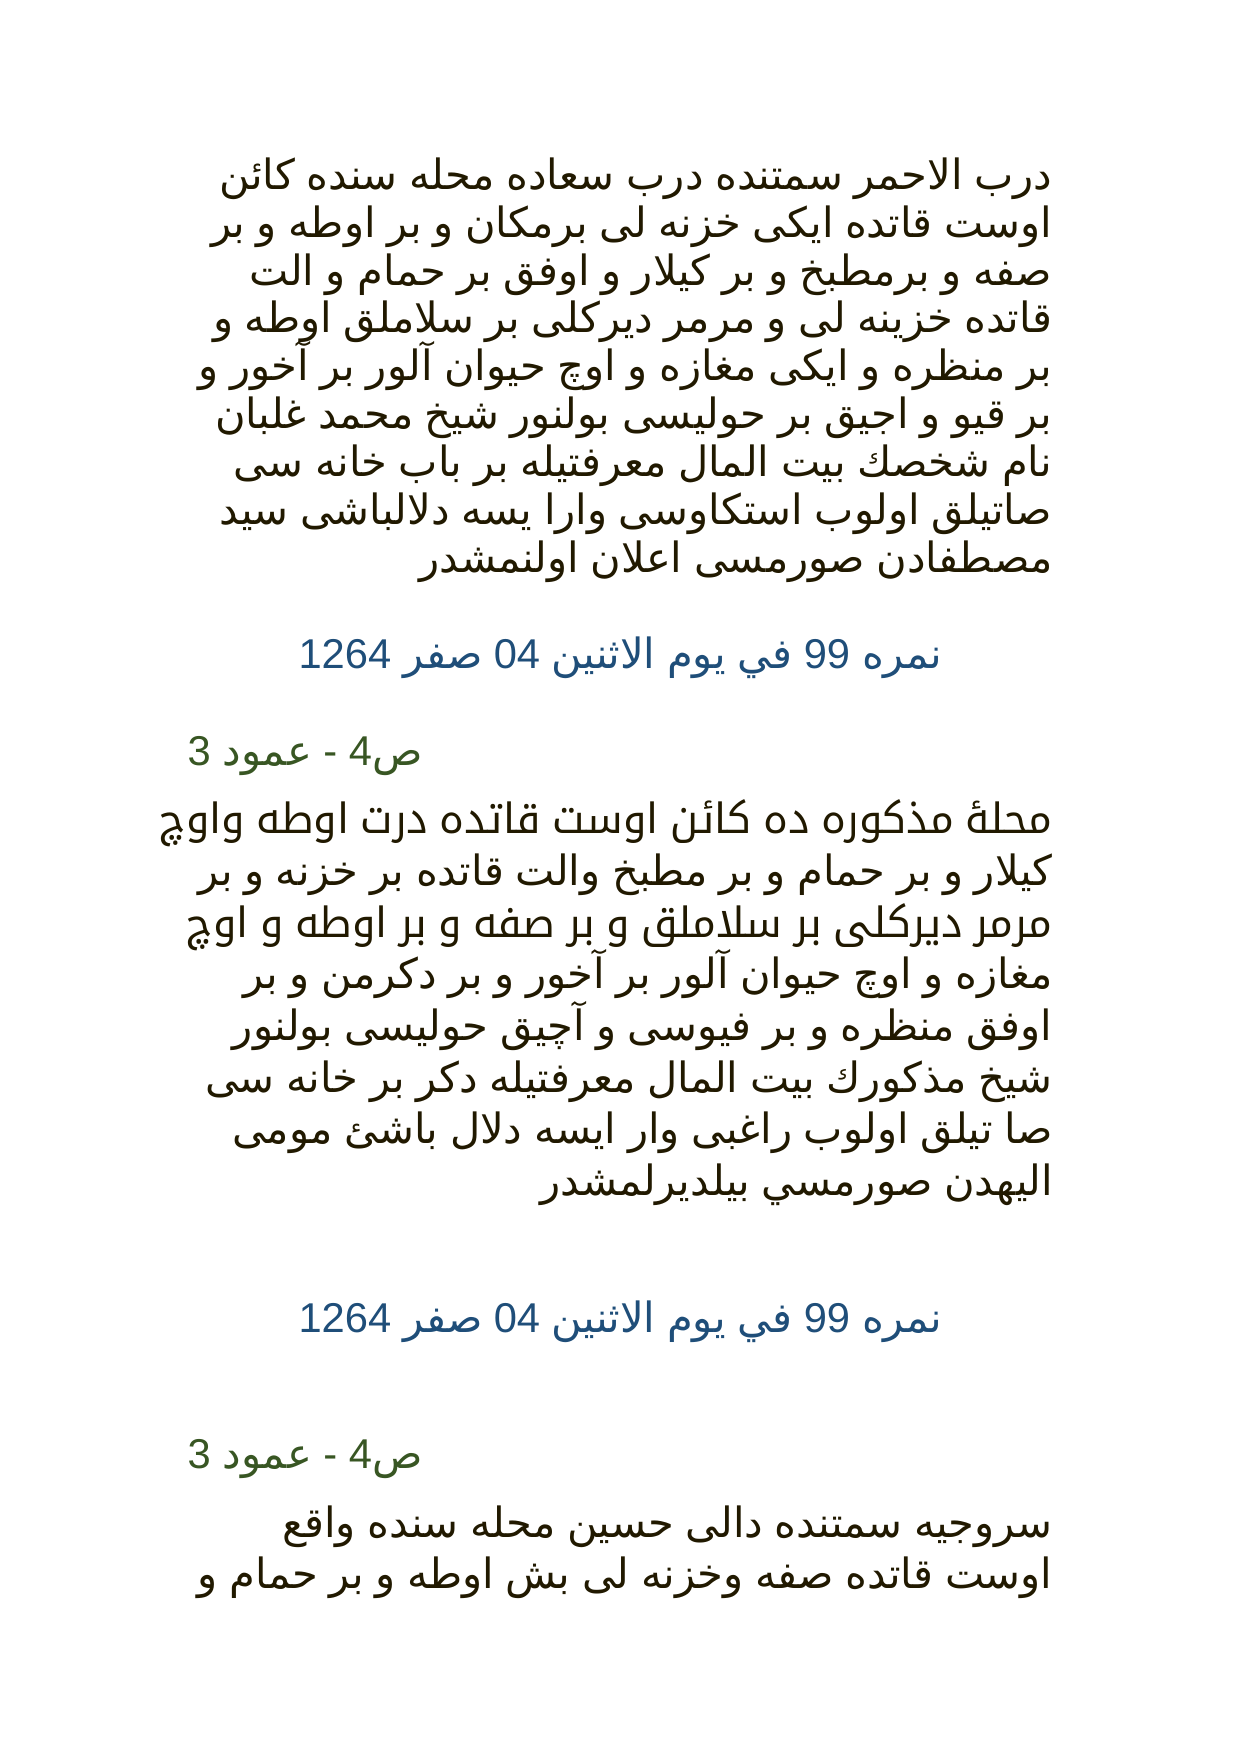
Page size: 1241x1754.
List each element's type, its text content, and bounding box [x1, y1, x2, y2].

text نمره 99 في يوم الاثنين 04 صفر 1264 [187, 629, 1053, 677]
text ص4 - عمود 3 [187, 1429, 1053, 1477]
text ص4 - عمود 3 [187, 726, 1053, 774]
text نمره 99 في يوم الاثنين 04 صفر 1264 [187, 1293, 1053, 1341]
text محلۀ مذکوره ده كائن اوست قاتده درت اوطه واوچ كیلار و بر حمام و بر مطبخ والت قاتده بر خزنه و بر مرمر ديركلى بر سلاملق و بر صفه و بر اوطه و اوچ مغازه و اوچ حيوان آلور بر آخور و بر دکرمن و بر اوفق منظره و بر فیوسی و آچیق حولیسی بولنور شیخ مذکورك بیت المال معرفتيله دكر بر خانه سی صا تيلق اولوب راغبی وار ایسه دلال باشئ مومی الیهدن صورمسي بیلديرلمشدر [187, 794, 1053, 1204]
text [187, 1498, 1053, 1597]
text درب الاحمر سمتنده درب سعاده محله سنده كائن اوست قاتده ایکی خزنه لى برمكان و بر اوطه و بر صفه و برمطبخ و بر کیلار و اوفق بر حمام و الت قاتده خزینه لى و مرمر دیرکلی بر سلاملق اوطه و بر منظره و ایکی مغازه و اوچ حيوان آلور بر آخور و بر قیو و اجیق بر حولیسی بولنور شیخ محمد غلبان نام شخصك بیت المال معرفتیله بر باب خانه سى صاتيلق اولوب استكاوسى وارا يسه دلالباشی سید مصطفادن صورمسی اعلان اولنمشدر [187, 150, 1053, 581]
